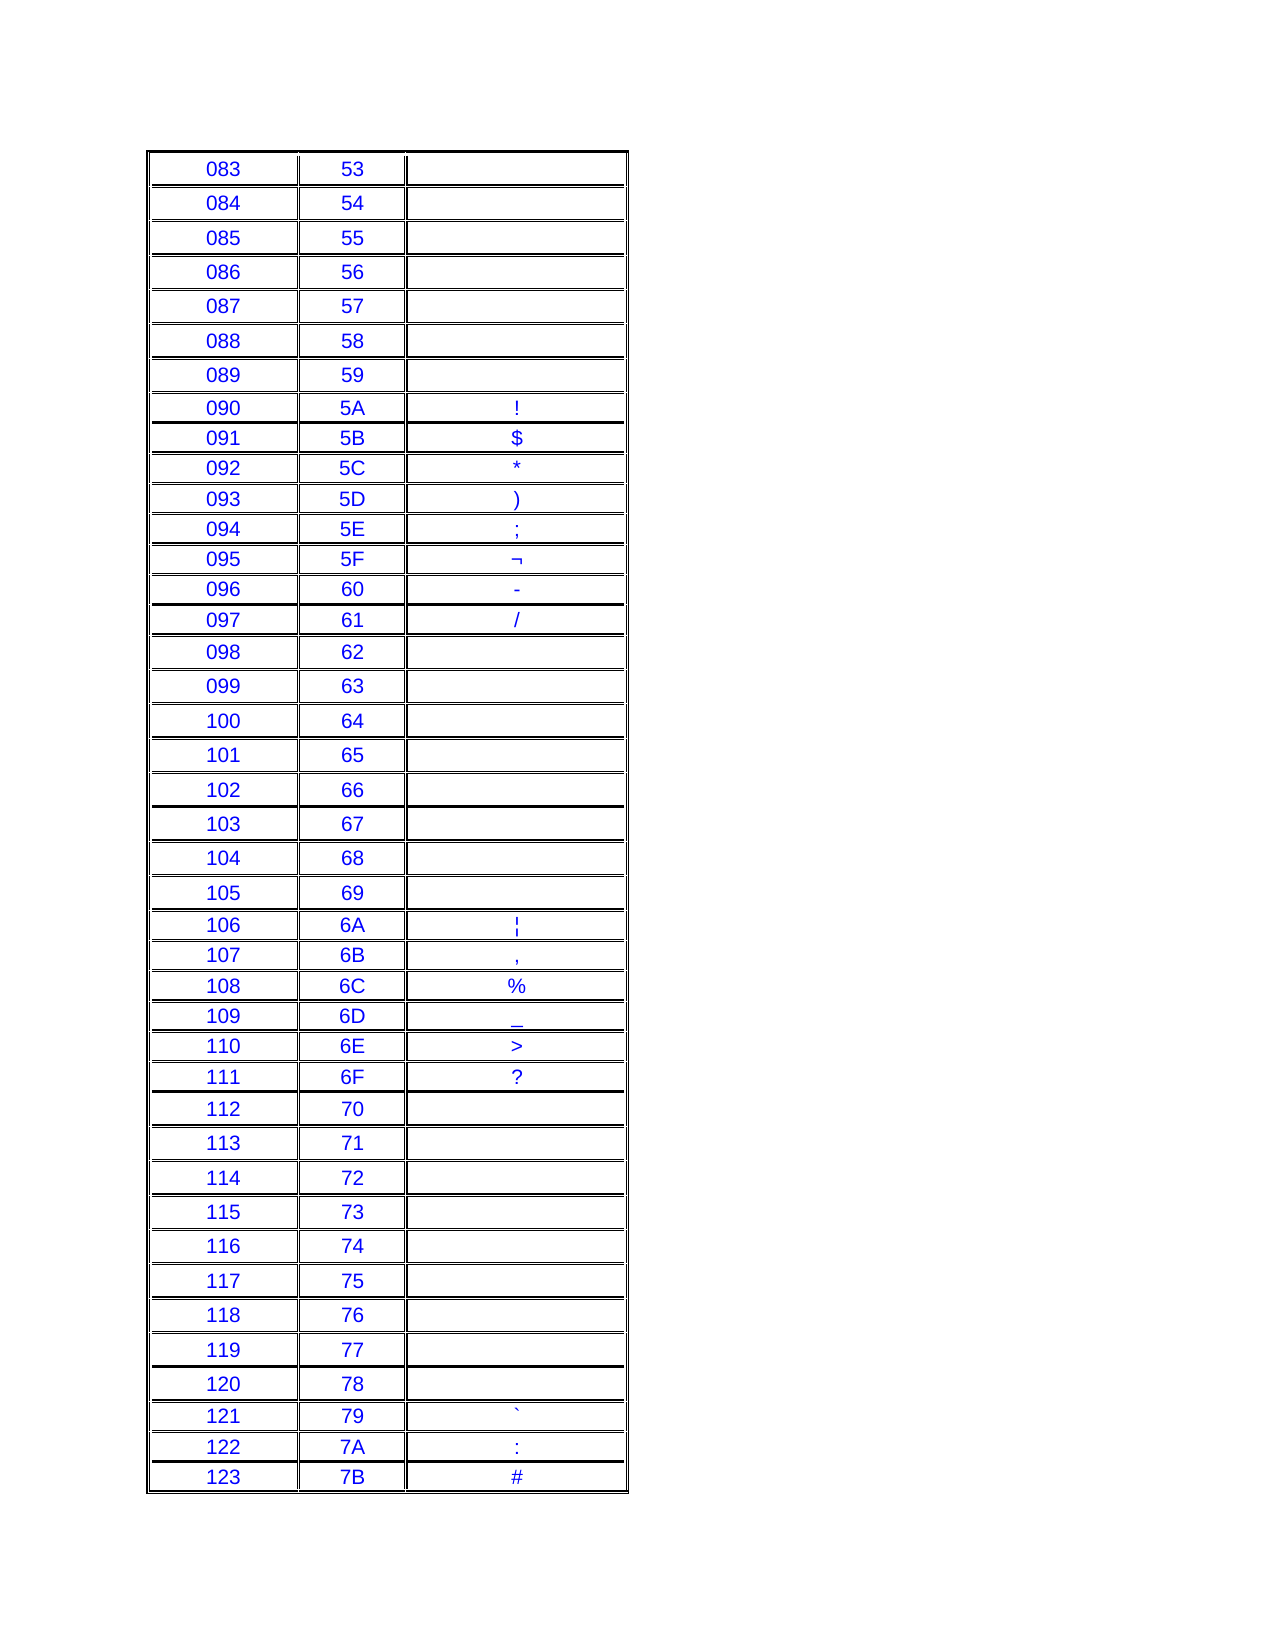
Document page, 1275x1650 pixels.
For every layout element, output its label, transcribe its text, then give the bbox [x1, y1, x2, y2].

table_cell 5E [300, 515, 404, 542]
table_cell 122 [148, 1430, 299, 1460]
table_cell 102 [148, 771, 299, 805]
table_cell - [408, 573, 626, 603]
table_cell 78 [300, 1368, 404, 1399]
table_cell 5C [300, 455, 404, 482]
table_cell [406, 1159, 627, 1193]
table_cell 104 [150, 839, 297, 874]
table_cell [408, 253, 626, 287]
table_cell 088 [148, 322, 299, 356]
table_cell 6A [300, 912, 404, 938]
table_cell [406, 153, 626, 184]
table_cell ¦ [408, 908, 626, 938]
table_cell 6D [300, 1003, 404, 1029]
table_cell > [408, 1029, 626, 1060]
table_cell $ [408, 421, 626, 451]
table_cell [408, 668, 626, 702]
table_cell 6B [300, 942, 404, 969]
table_cell 087 [150, 288, 297, 322]
table_cell 105 [148, 874, 299, 908]
table_cell , [408, 939, 626, 969]
table_cell 089 [150, 356, 297, 391]
table_cell 091 [150, 421, 297, 451]
table_cell 74 [300, 1231, 404, 1262]
table_cell [408, 1193, 626, 1227]
table_cell [408, 1228, 626, 1262]
table_cell 099 [150, 668, 297, 702]
table_cell 6C [300, 972, 404, 999]
table_cell % [406, 969, 627, 999]
table_cell [408, 1090, 626, 1124]
table_cell 106 [150, 908, 297, 938]
table_cell 110 [150, 1029, 297, 1060]
table_cell 119 [148, 1331, 299, 1365]
table_cell ¬ [408, 542, 626, 572]
table_cell 62 [300, 637, 404, 667]
table_cell [408, 1124, 626, 1159]
table_cell 098 [150, 633, 297, 667]
table_cell 120 [150, 1365, 297, 1399]
table_cell 66 [300, 774, 404, 805]
table_cell [408, 356, 626, 391]
table_cell 115 [150, 1193, 297, 1227]
table_cell 64 [300, 705, 404, 736]
table_cell 57 [300, 291, 404, 322]
table_cell : [406, 1430, 627, 1460]
table_cell 63 [300, 671, 404, 702]
table_cell / [408, 603, 627, 633]
table_cell [406, 1262, 627, 1296]
table_cell 76 [300, 1300, 404, 1331]
table_cell 79 [300, 1403, 404, 1430]
table_cell 59 [300, 360, 404, 391]
table_cell 77 [300, 1334, 404, 1365]
table_cell 112 [150, 1090, 297, 1124]
table_cell 123 [150, 1460, 299, 1490]
table_cell 7A [300, 1433, 404, 1460]
table_cell 093 [148, 482, 299, 512]
table_cell ? [406, 1060, 627, 1090]
table_cell 118 [150, 1296, 297, 1331]
table_cell 75 [300, 1265, 404, 1296]
table_cell [408, 1365, 626, 1399]
table_cell [408, 184, 626, 219]
table_cell 086 [150, 253, 297, 287]
table_cell 72 [300, 1162, 404, 1193]
table_cell ` [408, 1399, 626, 1430]
table_cell [406, 874, 627, 908]
table_cell 090 [148, 391, 299, 421]
table_cell 53 [299, 152, 406, 184]
table_cell 6E [300, 1033, 404, 1060]
table_cell 56 [300, 257, 404, 287]
table_cell 083 [150, 153, 299, 184]
table_cell 65 [300, 740, 404, 771]
table_cell 111 [148, 1060, 299, 1090]
table_cell [408, 736, 626, 771]
table_cell * [408, 451, 626, 482]
table_cell 54 [300, 188, 404, 219]
table_cell 094 [148, 512, 299, 542]
table_cell 5D [300, 485, 404, 512]
table_cell 73 [300, 1197, 404, 1227]
table_cell 58 [300, 325, 404, 356]
table_cell 096 [150, 573, 297, 603]
table_cell 108 [148, 969, 299, 999]
table_cell 092 [150, 451, 297, 482]
table_cell ) [406, 482, 627, 512]
table_cell 5A [300, 394, 404, 421]
table_cell 55 [300, 222, 404, 253]
table_cell 116 [150, 1228, 297, 1262]
table_cell 70 [300, 1093, 404, 1124]
table_cell [406, 1331, 627, 1365]
table_cell 121 [150, 1399, 297, 1430]
table_cell 117 [148, 1262, 299, 1296]
table_cell 71 [300, 1128, 404, 1159]
table_cell 085 [148, 219, 299, 253]
table_cell 103 [150, 805, 297, 839]
table_cell [408, 839, 626, 874]
table_cell [408, 288, 626, 322]
table_cell 100 [148, 702, 299, 736]
table_cell 084 [150, 184, 297, 219]
table_cell 113 [150, 1124, 297, 1159]
table_cell 101 [150, 736, 297, 771]
table_cell ! [406, 391, 627, 421]
table_cell 69 [300, 877, 404, 908]
table_cell [406, 219, 627, 253]
table_cell [406, 771, 627, 805]
table_cell 109 [150, 999, 297, 1029]
table_cell 68 [300, 843, 404, 874]
table_cell 60 [300, 576, 404, 603]
table_cell 097 [148, 603, 297, 633]
table_cell [406, 702, 627, 736]
table_cell [408, 805, 626, 839]
table_cell [408, 1296, 626, 1331]
table_cell _ [408, 999, 626, 1029]
table_cell 5B [300, 424, 404, 451]
table_cell 5F [300, 546, 404, 572]
table_cell 107 [150, 939, 297, 969]
table_cell 6F [300, 1063, 404, 1090]
table_cell ; [406, 512, 627, 542]
table_cell 7B [299, 1460, 406, 1490]
table_cell [408, 633, 626, 667]
table_cell # [406, 1460, 626, 1490]
table_cell 67 [300, 808, 404, 839]
table_cell 61 [300, 606, 404, 633]
table_cell 095 [150, 542, 297, 572]
table_cell 114 [148, 1159, 299, 1193]
table_cell [406, 322, 627, 356]
